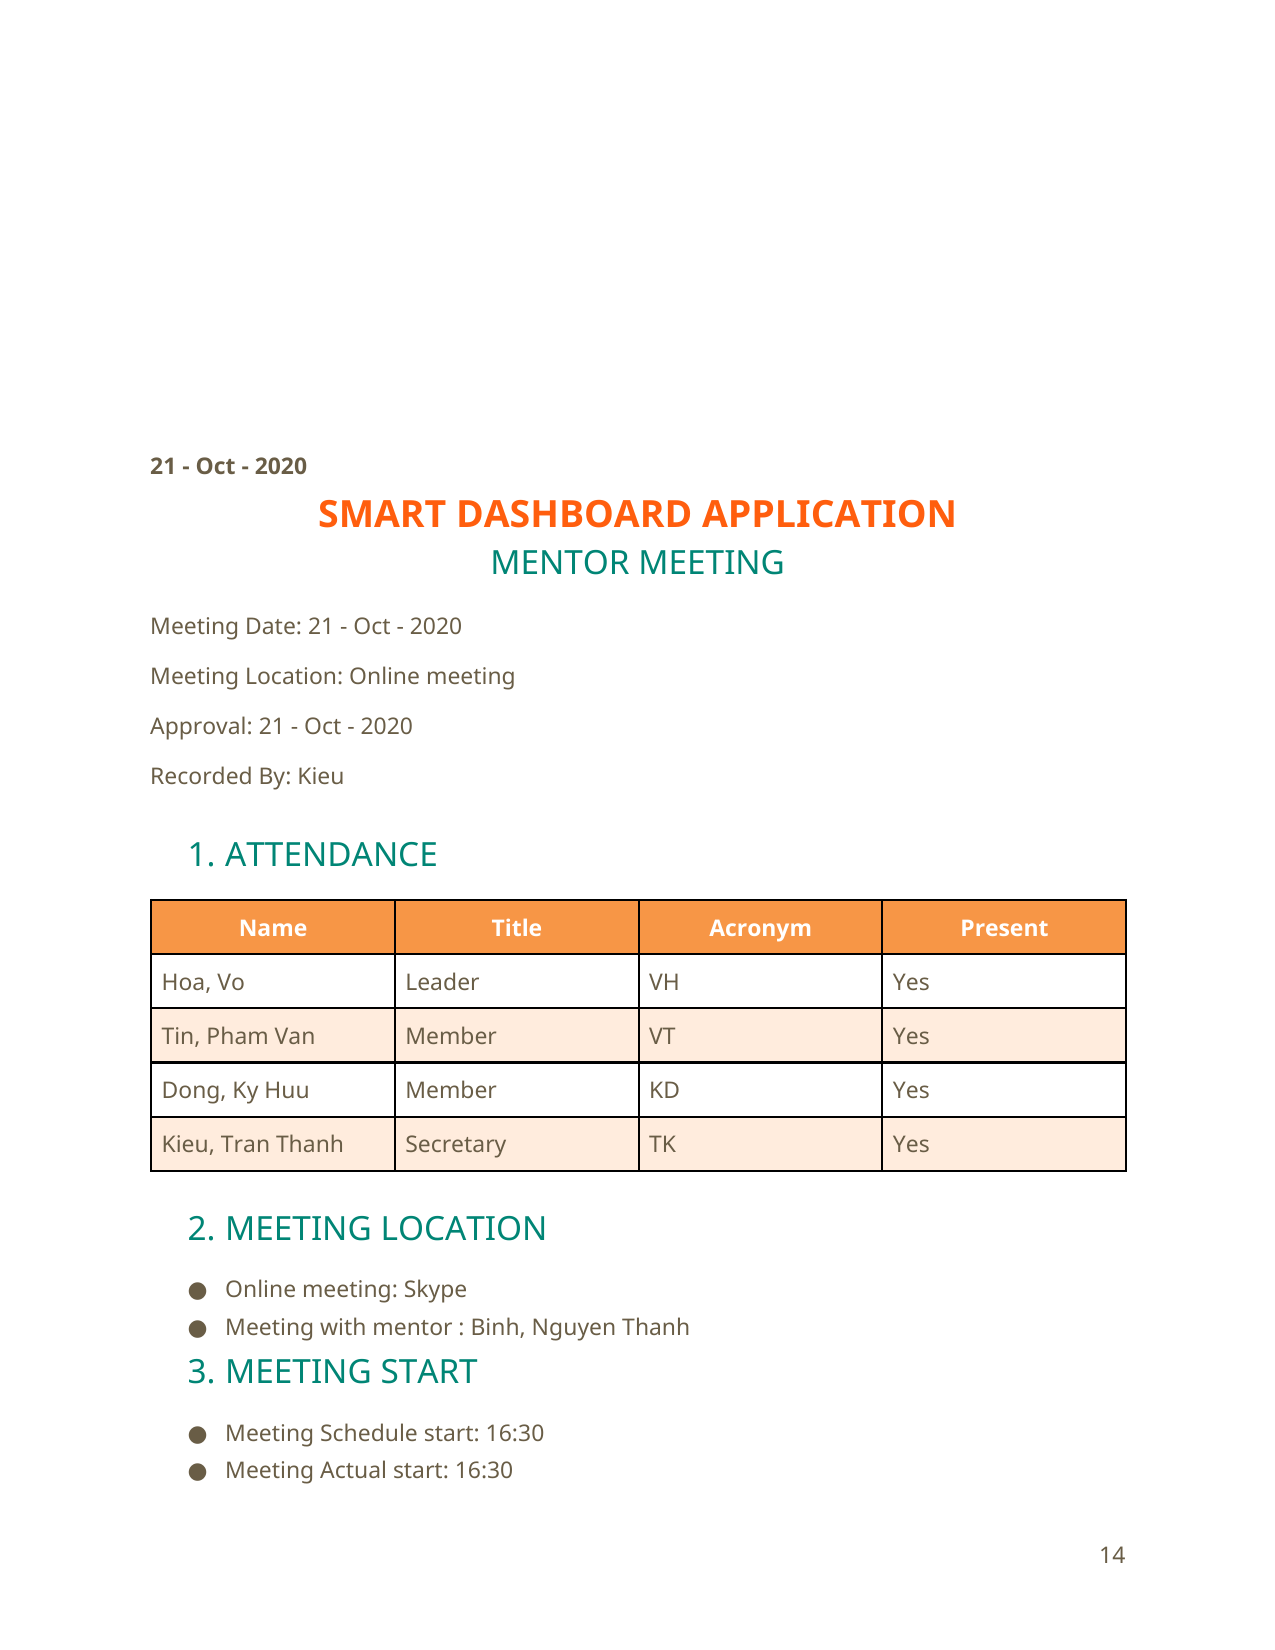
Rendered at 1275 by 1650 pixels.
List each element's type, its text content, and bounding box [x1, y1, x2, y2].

table_cell Yes [883, 1118, 1125, 1170]
subtitle 21 - Oct - 2020 [150, 450, 1125, 481]
subtitle SMART DASHBOARD APPLICATION [150, 487, 1125, 538]
subtitle ATTENDANCE [187, 831, 1125, 876]
table_cell Kieu, Tran Thanh [152, 1118, 394, 1170]
list Meeting with mentor : Binh, Nguyen Thanh [187, 1311, 1125, 1342]
table_cell Yes [883, 955, 1125, 1007]
text Approval: 21 - Oct - 2020 [150, 710, 1125, 741]
table_cell Dong, Ky Huu [152, 1064, 394, 1116]
table_cell Hoa, Vo [152, 955, 394, 1007]
table_header Present [883, 901, 1125, 953]
table_cell Member [396, 1009, 638, 1061]
text Recorded By: Kieu [150, 760, 1125, 791]
table_cell Yes [883, 1064, 1125, 1116]
list Meeting Actual start: 16:30 [187, 1454, 1125, 1485]
table_cell Yes [883, 1009, 1125, 1061]
table_header Name [152, 901, 394, 953]
table_cell Tin, Pham Van [152, 1009, 394, 1061]
table_cell Leader [396, 955, 638, 1007]
table_cell TK [640, 1118, 881, 1170]
table_cell VH [640, 955, 881, 1007]
text Meeting Date: 21 - Oct - 2020 [150, 610, 1125, 641]
list Online meeting: Skype [187, 1273, 1125, 1304]
list Meeting Schedule start: 16:30 [187, 1416, 1125, 1448]
table_cell VT [640, 1009, 881, 1061]
table_header Title [396, 901, 638, 953]
table_header Acronym [640, 901, 881, 953]
subtitle MEETING START [187, 1348, 1125, 1394]
subtitle MENTOR MEETING [150, 538, 1125, 584]
table_cell Member [396, 1064, 638, 1116]
table_cell KD [640, 1064, 881, 1116]
table_cell Secretary [396, 1118, 638, 1170]
subtitle MEETING LOCATION [187, 1205, 1125, 1251]
text Meeting Location: Online meeting [150, 660, 1125, 691]
